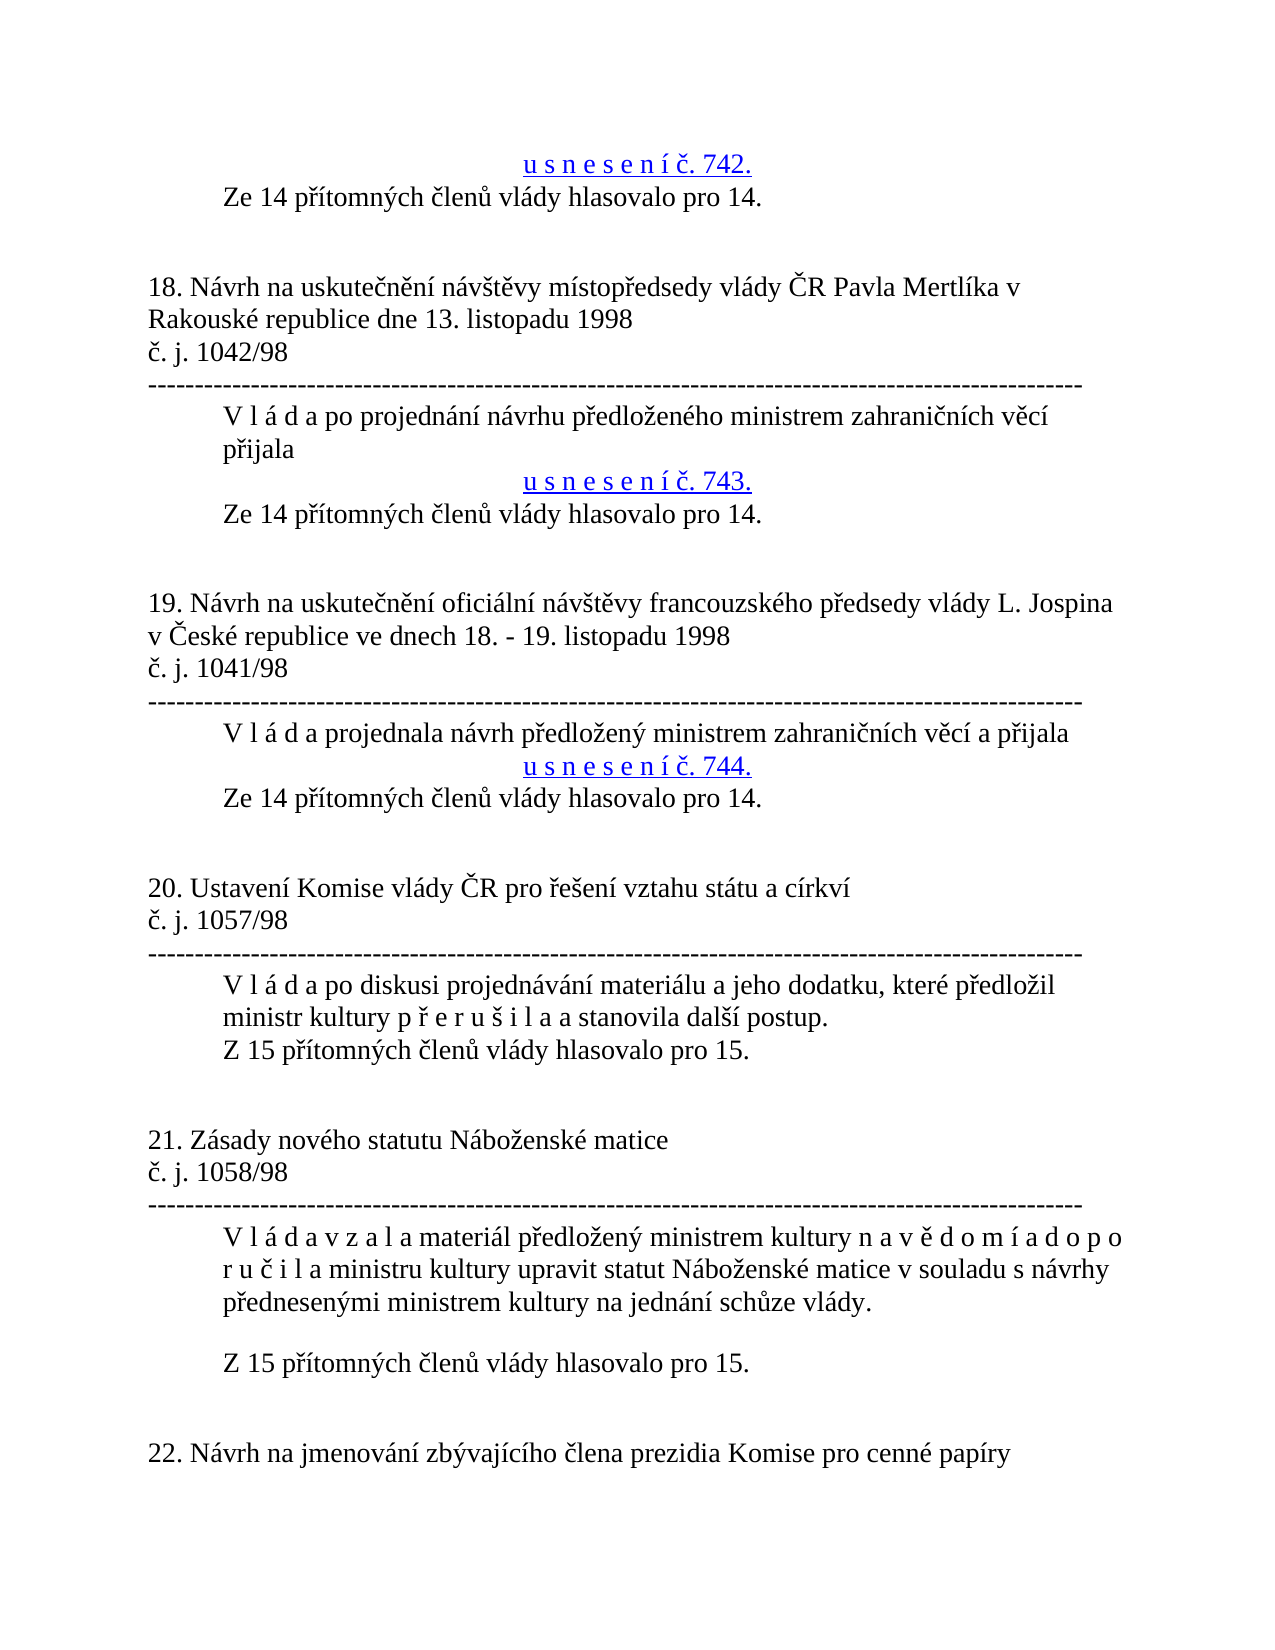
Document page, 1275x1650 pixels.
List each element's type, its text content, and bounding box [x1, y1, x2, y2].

text V l á d a po projednání návrhu předloženého ministrem zahraničních věcí přijala [223, 399, 1127, 464]
text Z 15 přítomných členů vlády hlasovalo pro 15. [223, 1033, 1127, 1065]
text 18. Návrh na uskutečnění návštěvy místopředsedy vlády ČR Pavla Mertlíka v Rakouské republice dne 13. listopadu 1998 č. j. 1042/98 ---------------------------------------------------------------------------------------------------- [148, 212, 1127, 399]
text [148, 1378, 1127, 1468]
text V l á d a projednala návrh předložený ministrem zahraničních věcí a přijala [223, 716, 1127, 748]
text u s n e s e n í č. 742. [148, 148, 1127, 180]
text 21. Zásady nového statutu Náboženské matice č. j. 1058/98 ---------------------------------------------------------------------------------------------------- [148, 1065, 1127, 1220]
text u s n e s e n í č. 743. [148, 464, 1127, 497]
text Ze 14 přítomných členů vlády hlasovalo pro 14. [223, 180, 1127, 212]
text 20. Ustavení Komise vlády ČR pro řešení vztahu státu a církví č. j. 1057/98 ---------------------------------------------------------------------------------------------------- [148, 813, 1127, 968]
text 19. Návrh na uskutečnění oficiální návštěvy francouzského předsedy vlády L. Jospina v České republice ve dnech 18. - 19. listopadu 1998 č. j. 1041/98 ---------------------------------------------------------------------------------------------------- [148, 529, 1127, 716]
text u s n e s e n í č. 744. [148, 748, 1127, 781]
text V l á d a po diskusi projednávání materiálu a jeho dodatku, které předložil ministr kultury p ř e r u š i l a a stanovila další postup. [223, 968, 1127, 1033]
text V l á d a v z a l a materiál předložený ministrem kultury n a v ě d o m í a d o p o r u č i l a ministru kultury upravit statut Náboženské matice v souladu s návrhy přednesenými ministrem kultury na jednání schůze vlády. Z 15 přítomných členů vlády hlasovalo pro 15. [223, 1220, 1127, 1378]
text Ze 14 přítomných členů vlády hlasovalo pro 14. [223, 497, 1127, 529]
text Ze 14 přítomných členů vlády hlasovalo pro 14. [223, 781, 1127, 813]
